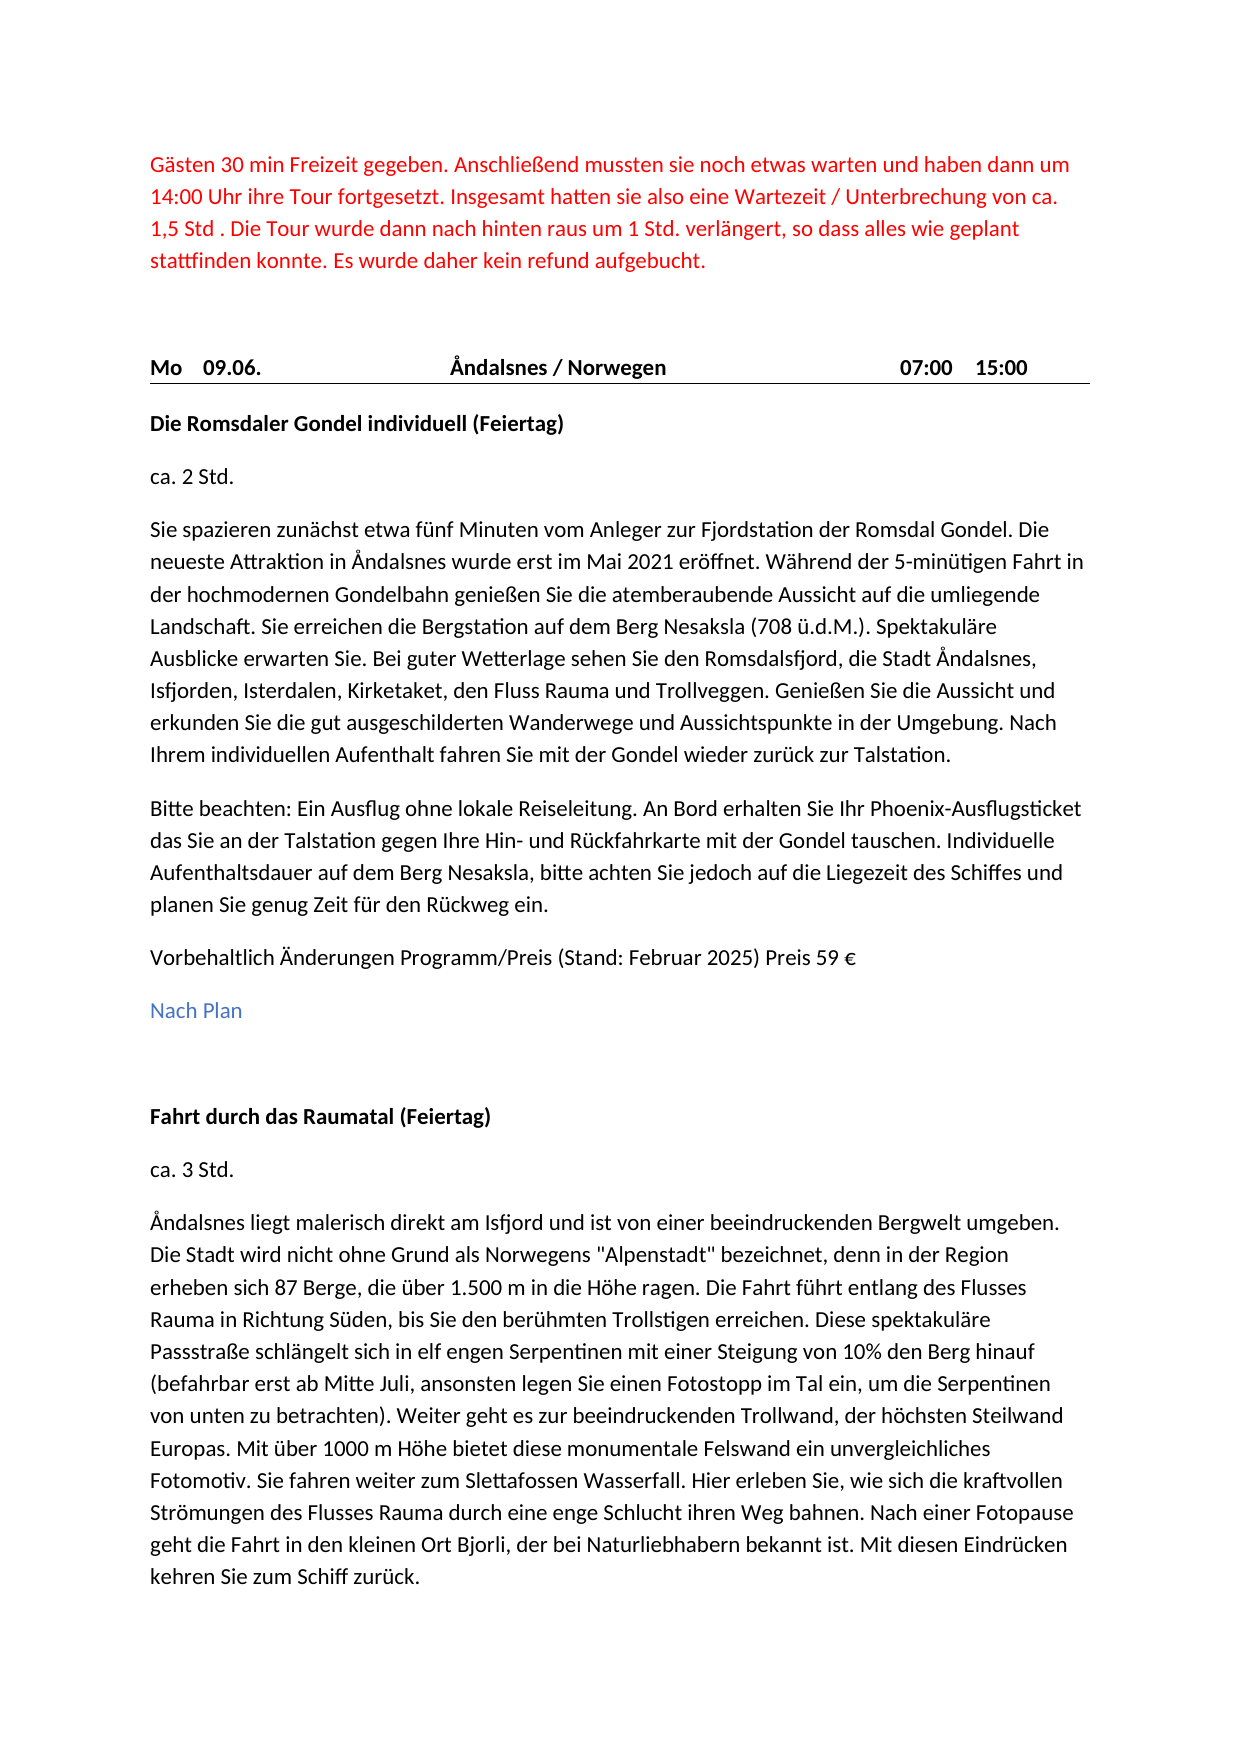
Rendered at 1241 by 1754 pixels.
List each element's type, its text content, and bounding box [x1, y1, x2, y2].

text Mo 09.06. Åndalsnes / Norwegen 07:00 15:00 [150, 353, 1090, 383]
text Nach Plan [150, 996, 1090, 1024]
text Die Romsdaler Gondel individuell (Feiertag) [150, 409, 1090, 437]
text Bitte beachten: Ein Ausflug ohne lokale Reiseleitung. An Bord erhalten Sie Ihr Phoenix-Ausflugsticket das Sie an der Talstation gegen Ihre Hin- und Rückfahrkarte mit der Gondel tauschen. Individuelle Aufenthaltsdauer auf dem Berg Nesaksla, bitte achten Sie jedoch auf die Liegezeit des Schiffes und planen Sie genug Zeit für den Rückweg ein. [150, 794, 1090, 918]
text Åndalsnes liegt malerisch direkt am Isfjord und ist von einer beeindruckenden Bergwelt umgeben. Die Stadt wird nicht ohne Grund als Norwegens "Alpenstadt" bezeichnet, denn in der Region erheben sich 87 Berge, die über 1.500 m in die Höhe ragen. Die Fahrt führt entlang des Flusses Rauma in Richtung Süden, bis Sie den berühmten Trollstigen erreichen. Diese spektakuläre Passstraße schlängelt sich in elf engen Serpentinen mit einer Steigung von 10% den Berg hinauf (befahrbar erst ab Mitte Juli, ansonsten legen Sie einen Fotostopp im Tal ein, um die Serpentinen von unten zu betrachten). Weiter geht es zur beeindruckenden Trollwand, der höchsten Steilwand Europas. Mit über 1000 m Höhe bietet diese monumentale Felswand ein unvergleichliches Fotomotiv. Sie fahren weiter zum Slettafossen Wasserfall. Hier erleben Sie, wie sich die kraftvollen Strömungen des Flusses Rauma durch eine enge Schlucht ihren Weg bahnen. Nach einer Fotopause geht die Fahrt in den kleinen Ort Bjorli, der bei Naturliebhabern bekannt ist. Mit diesen Eindrücken kehren Sie zum Schiff zurück. [150, 1208, 1090, 1590]
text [150, 150, 1090, 274]
text Sie spazieren zunächst etwa fünf Minuten vom Anleger zur Fjordstation der Romsdal Gondel. Die neueste Attraktion in Åndalsnes wurde erst im Mai 2021 eröffnet. Während der 5-minütigen Fahrt in der hochmodernen Gondelbahn genießen Sie die atemberaubende Aussicht auf die umliegende Landschaft. Sie erreichen die Bergstation auf dem Berg Nesaksla (708 ü.d.M.). Spektakuläre Ausblicke erwarten Sie. Bei guter Wetterlage sehen Sie den Romsdalsfjord, die Stadt Åndalsnes, Isfjorden, Isterdalen, Kirketaket, den Fluss Rauma und Trollveggen. Genießen Sie die Aussicht und erkunden Sie die gut ausgeschilderten Wanderwege und Aussichtspunkte in der Umgebung. Nach Ihrem individuellen Aufenthalt fahren Sie mit der Gondel wieder zurück zur Talstation. [150, 515, 1090, 769]
text ca. 3 Std. [150, 1155, 1090, 1183]
text Fahrt durch das Raumatal (Feiertag) [150, 1102, 1090, 1130]
text Vorbehaltlich Änderungen Programm/Preis (Stand: Februar 2025) Preis 59 € [150, 943, 1090, 971]
text ca. 2 Std. [150, 462, 1090, 490]
